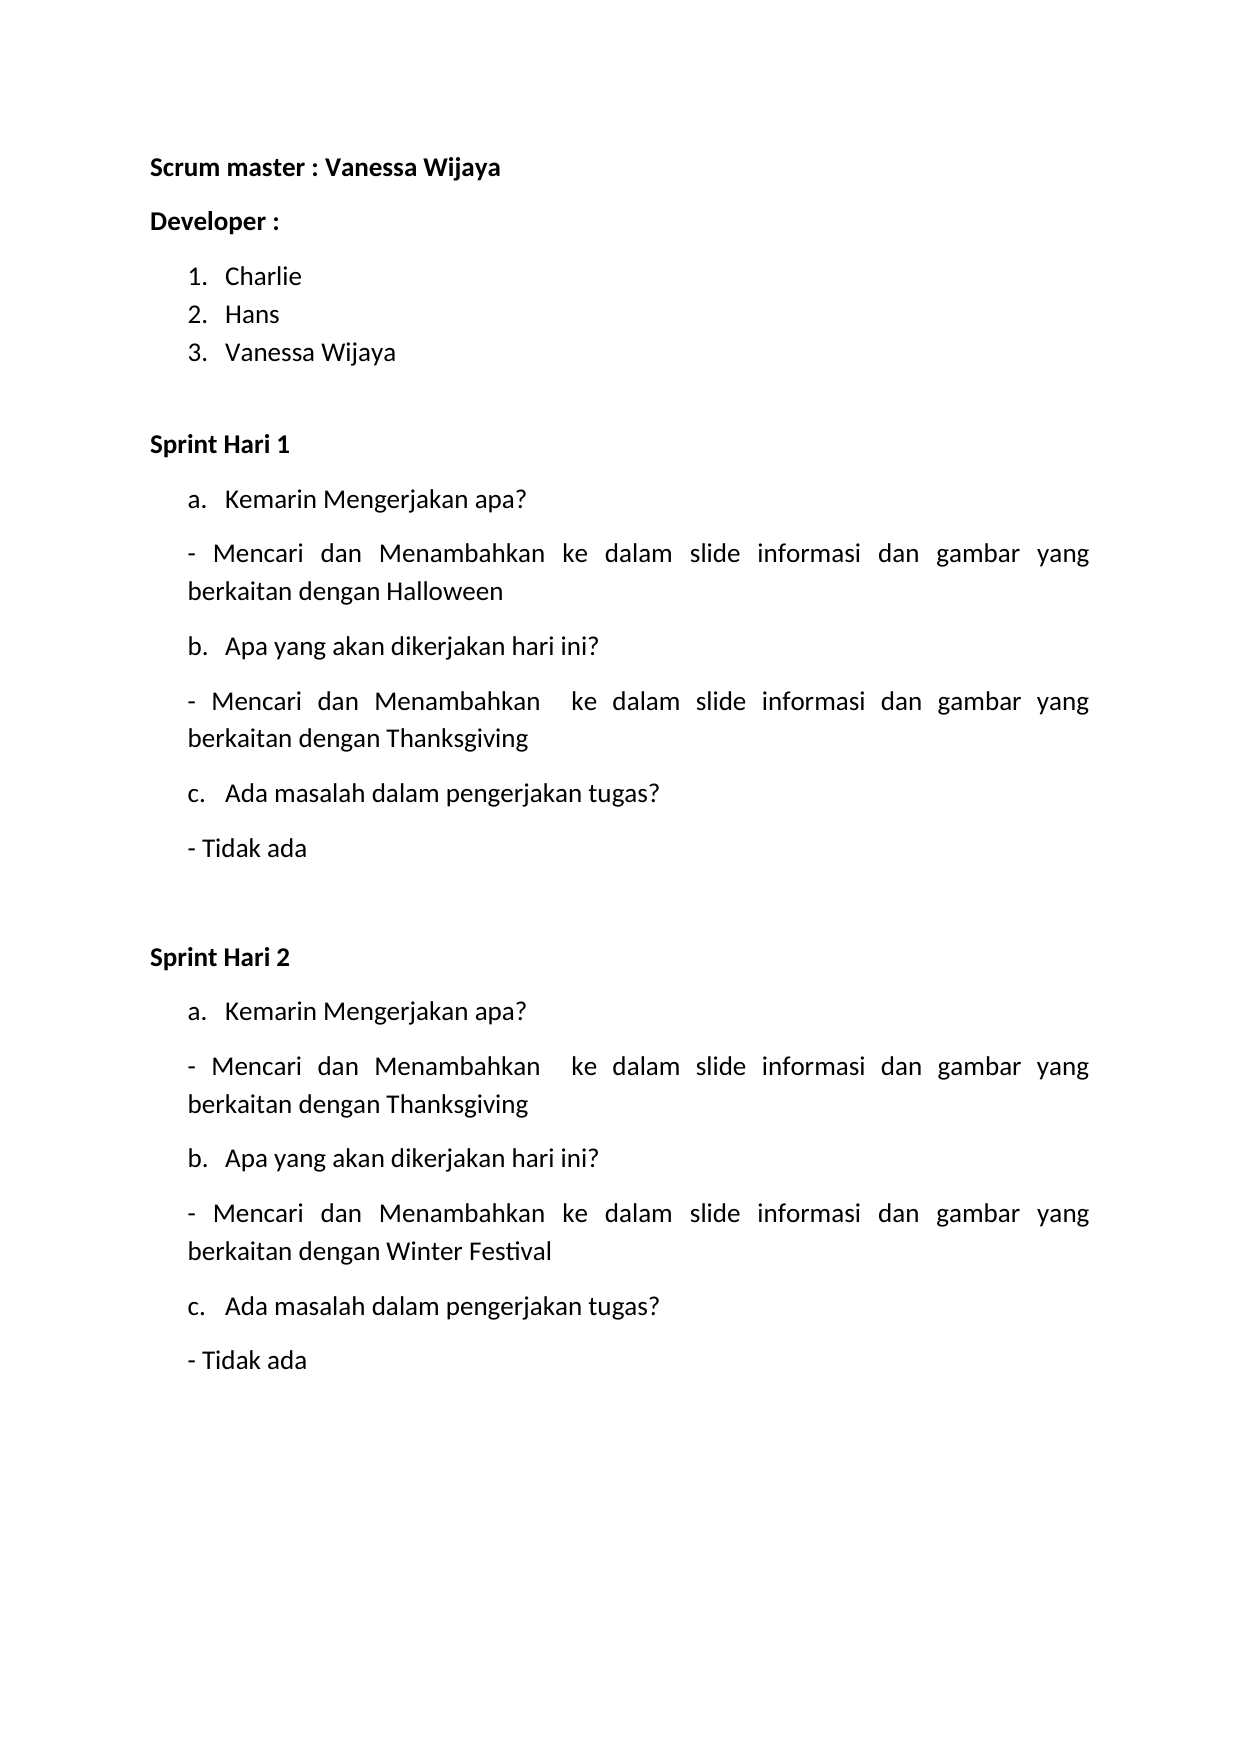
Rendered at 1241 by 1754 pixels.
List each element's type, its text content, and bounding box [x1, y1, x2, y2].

text - Mencari dan Menambahkan ke dalam slide informasi dan gambar yang berkaitan dengan Thanksgiving [187, 1049, 1090, 1120]
list Charlie [187, 259, 1090, 292]
text Sprint Hari 2 [150, 940, 1090, 973]
text b. Apa yang akan dikerjakan hari ini? [187, 629, 1090, 662]
text a. Kemarin Mengerjakan apa? [187, 994, 1090, 1028]
text Sprint Hari 1 [150, 427, 1090, 461]
text Developer : [150, 204, 1090, 238]
text Scrum master : Vanessa Wijaya [150, 150, 1090, 183]
text c. Ada masalah dalam pengerjakan tugas? [187, 1289, 1090, 1322]
text b. Apa yang akan dikerjakan hari ini? [187, 1142, 1090, 1175]
text c. Ada masalah dalam pengerjakan tugas? [187, 776, 1090, 809]
text - Mencari dan Menambahkan ke dalam slide informasi dan gambar yang berkaitan dengan Thanksgiving [187, 684, 1090, 755]
text a. Kemarin Mengerjakan apa? [187, 482, 1090, 515]
text - Tidak ada [187, 831, 1090, 864]
list Hans [187, 297, 1090, 330]
text - Mencari dan Menambahkan ke dalam slide informasi dan gambar yang berkaitan dengan Halloween [187, 537, 1090, 608]
list Vanessa Wijaya [187, 335, 1090, 368]
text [187, 1196, 1090, 1267]
text - Tidak ada [187, 1343, 1090, 1376]
